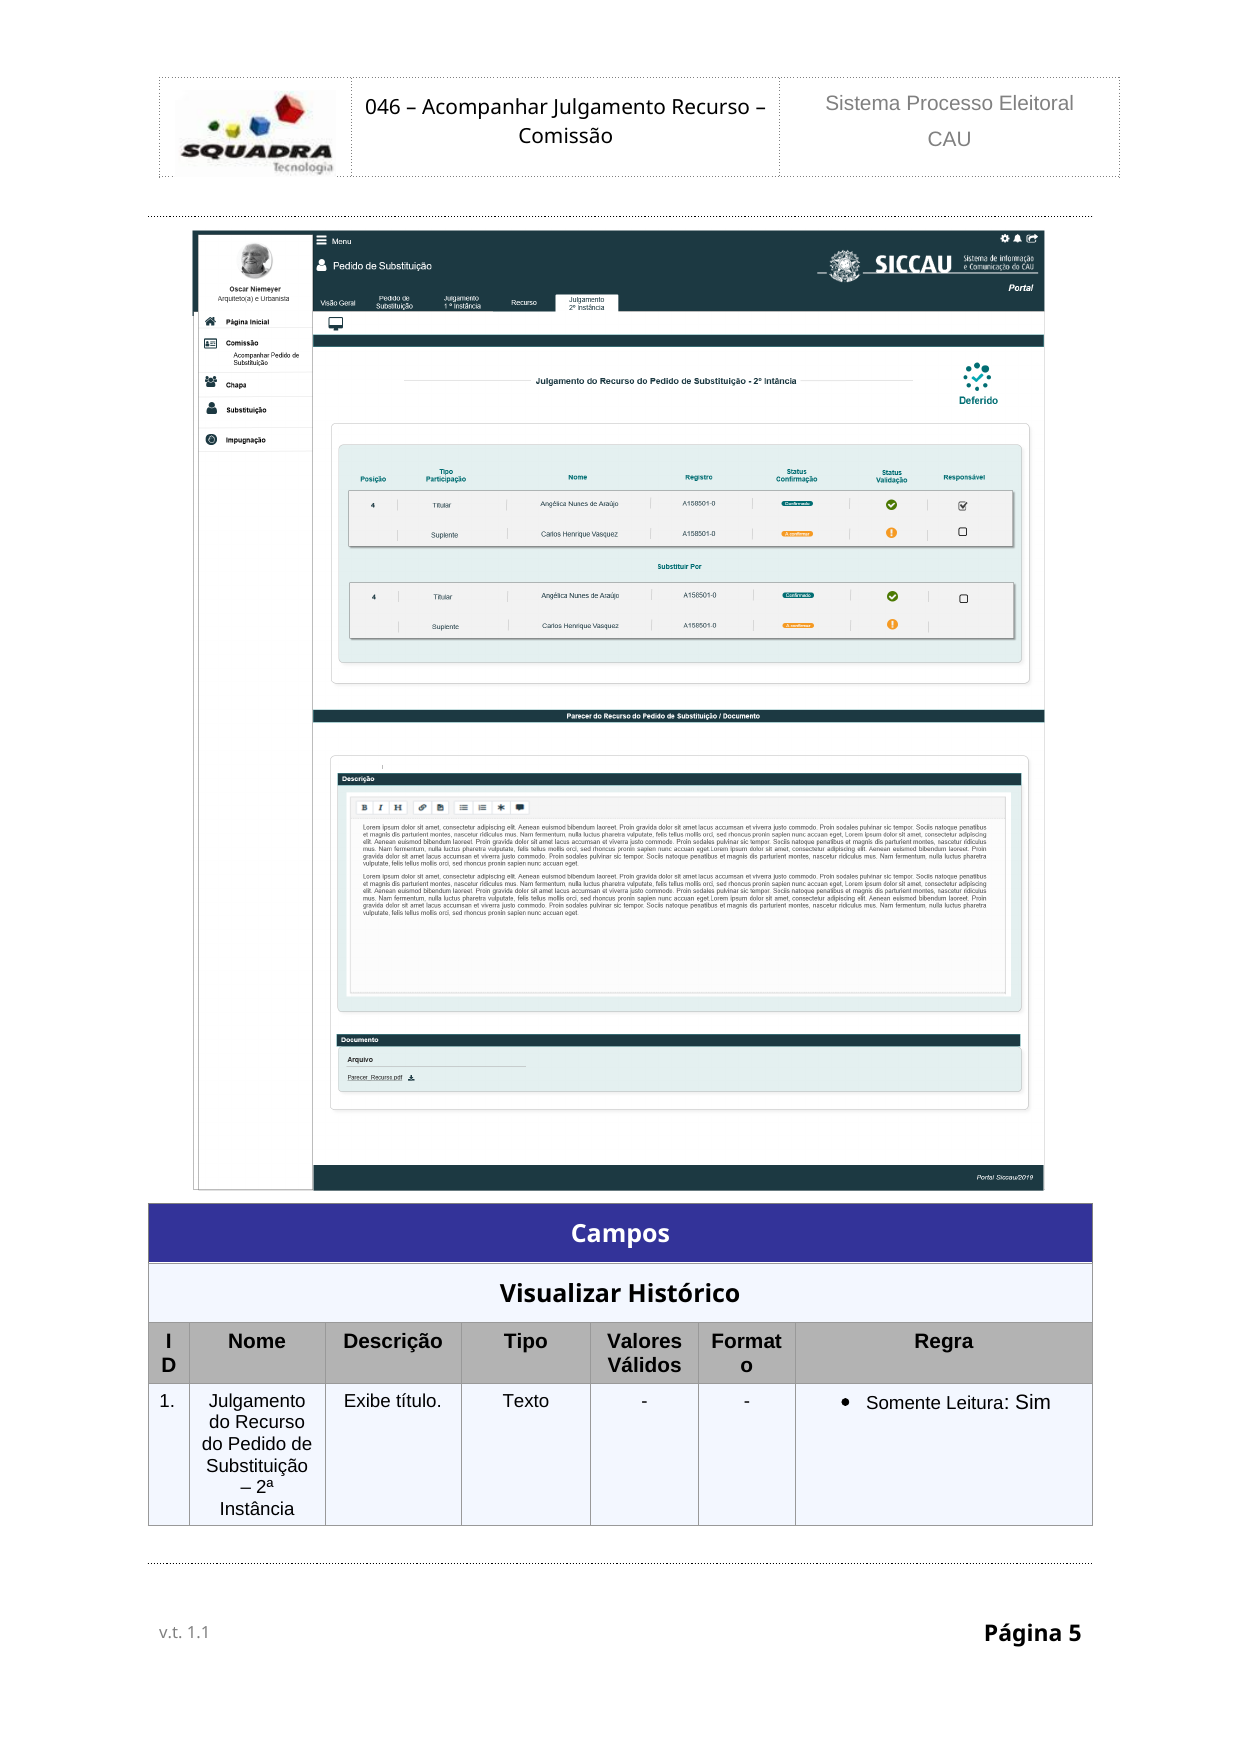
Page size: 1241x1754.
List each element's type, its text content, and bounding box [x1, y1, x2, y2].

table_cell Formato [699, 1323, 795, 1383]
table_cell Visualizar Histórico [149, 1264, 1092, 1322]
table_cell Descrição [326, 1323, 461, 1383]
table_header Campos [149, 1204, 1092, 1262]
table_cell Exibe título. [326, 1384, 461, 1525]
table_cell Somente Leitura: Sim [796, 1384, 1092, 1525]
table_cell Tipo [462, 1323, 590, 1383]
table_cell - [591, 1384, 698, 1525]
table_cell Julgamento do Recurso do Pedido de Substituição – 2ª Instância [190, 1384, 325, 1525]
table_cell Regra [796, 1323, 1092, 1383]
table_cell ID [149, 1323, 189, 1383]
table_cell Nome [190, 1323, 325, 1383]
table_cell - [699, 1384, 795, 1525]
table_cell Texto [462, 1384, 590, 1525]
picture [175, 90, 336, 177]
picture [192, 228, 1045, 1191]
table_cell [149, 1384, 189, 1525]
table_cell Valores Válidos [591, 1323, 698, 1383]
